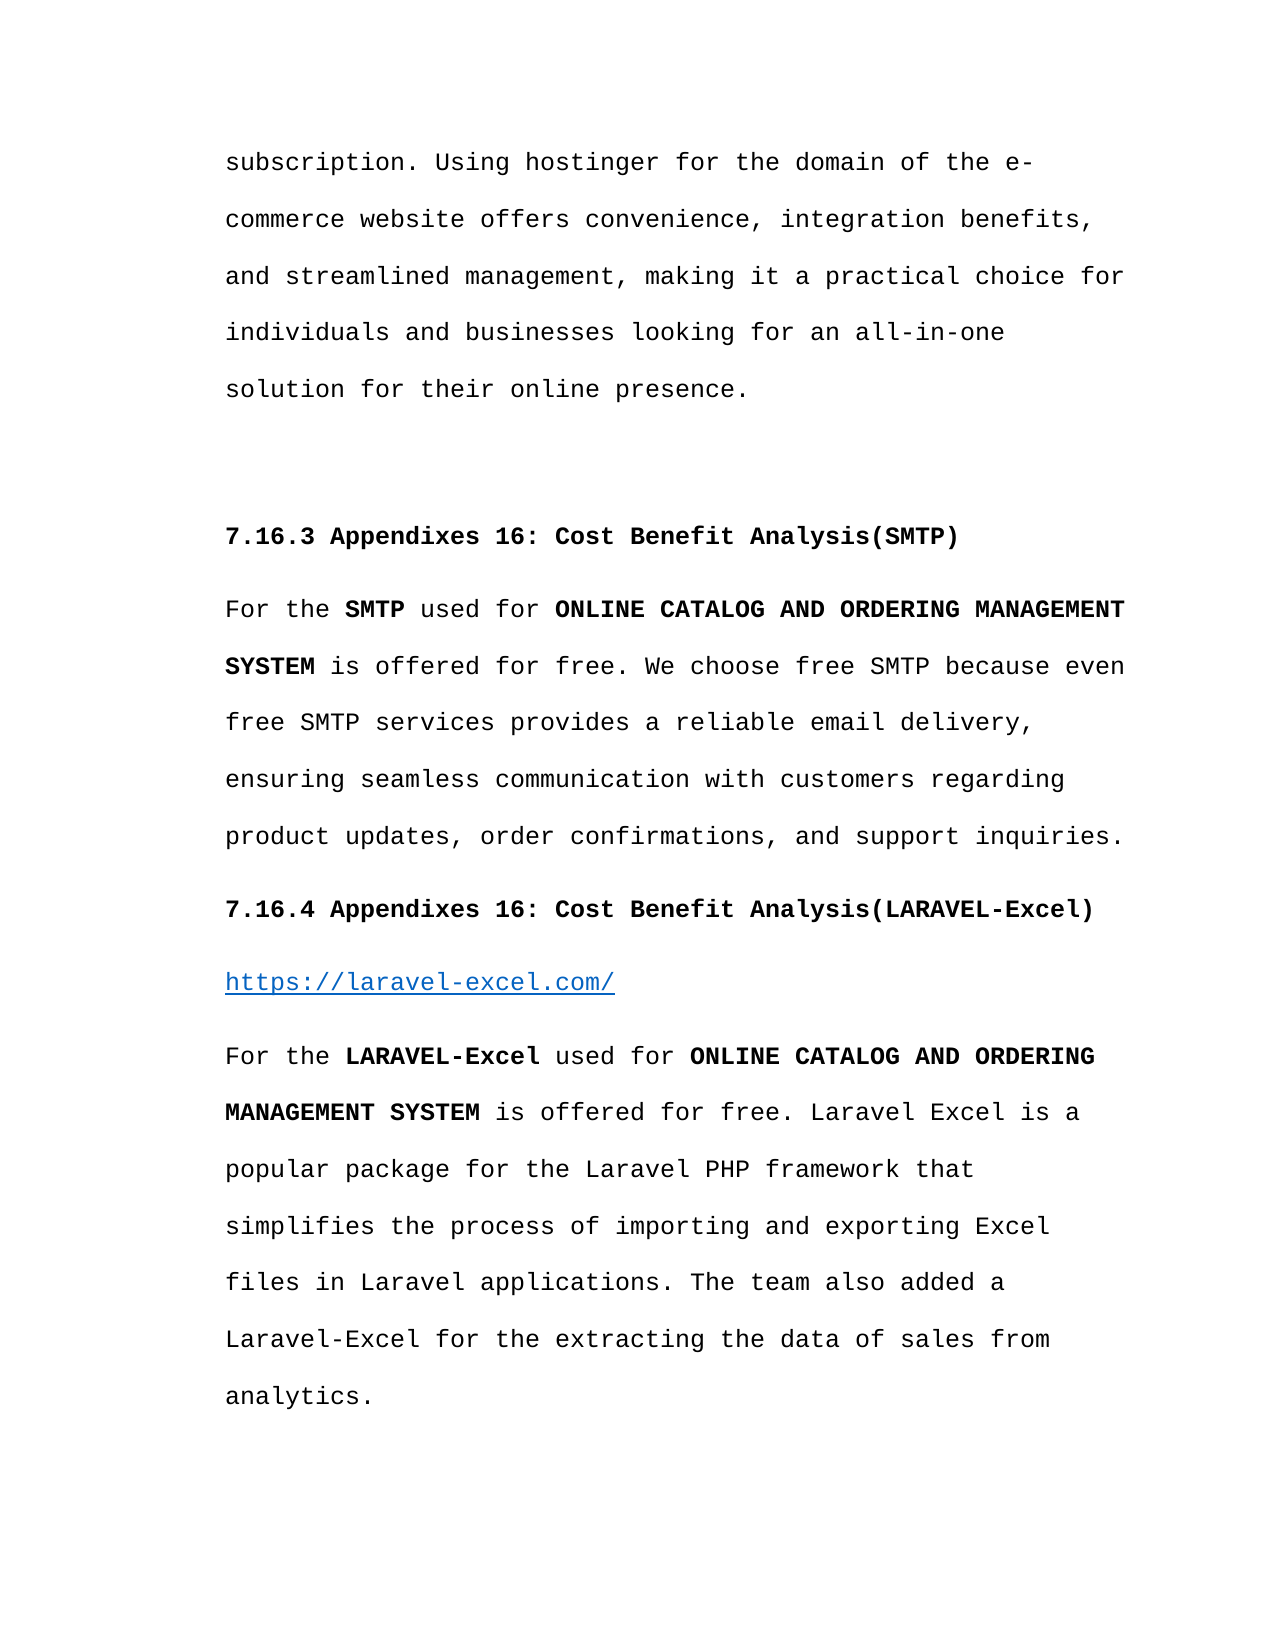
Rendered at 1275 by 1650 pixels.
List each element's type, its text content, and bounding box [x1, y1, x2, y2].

text For the LARAVEL-Excel used for ONLINE CATALOG AND ORDERING MANAGEMENT SYSTEM is offered for free. Laravel Excel is a popular package for the Laravel PHP framework that simplifies the process of importing and exporting Excel files in Laravel applications. The team also added a Laravel-Excel for the extracting the data of sales from analytics. [225, 1043, 1125, 1412]
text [225, 150, 1125, 405]
text https://laravel-excel.com/ [225, 970, 1125, 998]
text 7.16.3 Appendixes 16: Cost Benefit Analysis(SMTP) [225, 523, 1125, 552]
text For the SMTP used for ONLINE CATALOG AND ORDERING MANAGEMENT SYSTEM is offered for free. We choose free SMTP because even free SMTP services provides a reliable email delivery, ensuring seamless communication with customers regarding product updates, order confirmations, and support inquiries. [225, 597, 1125, 852]
text 7.16.4 Appendixes 16: Cost Benefit Analysis(LARAVEL-Excel) [225, 897, 1125, 925]
